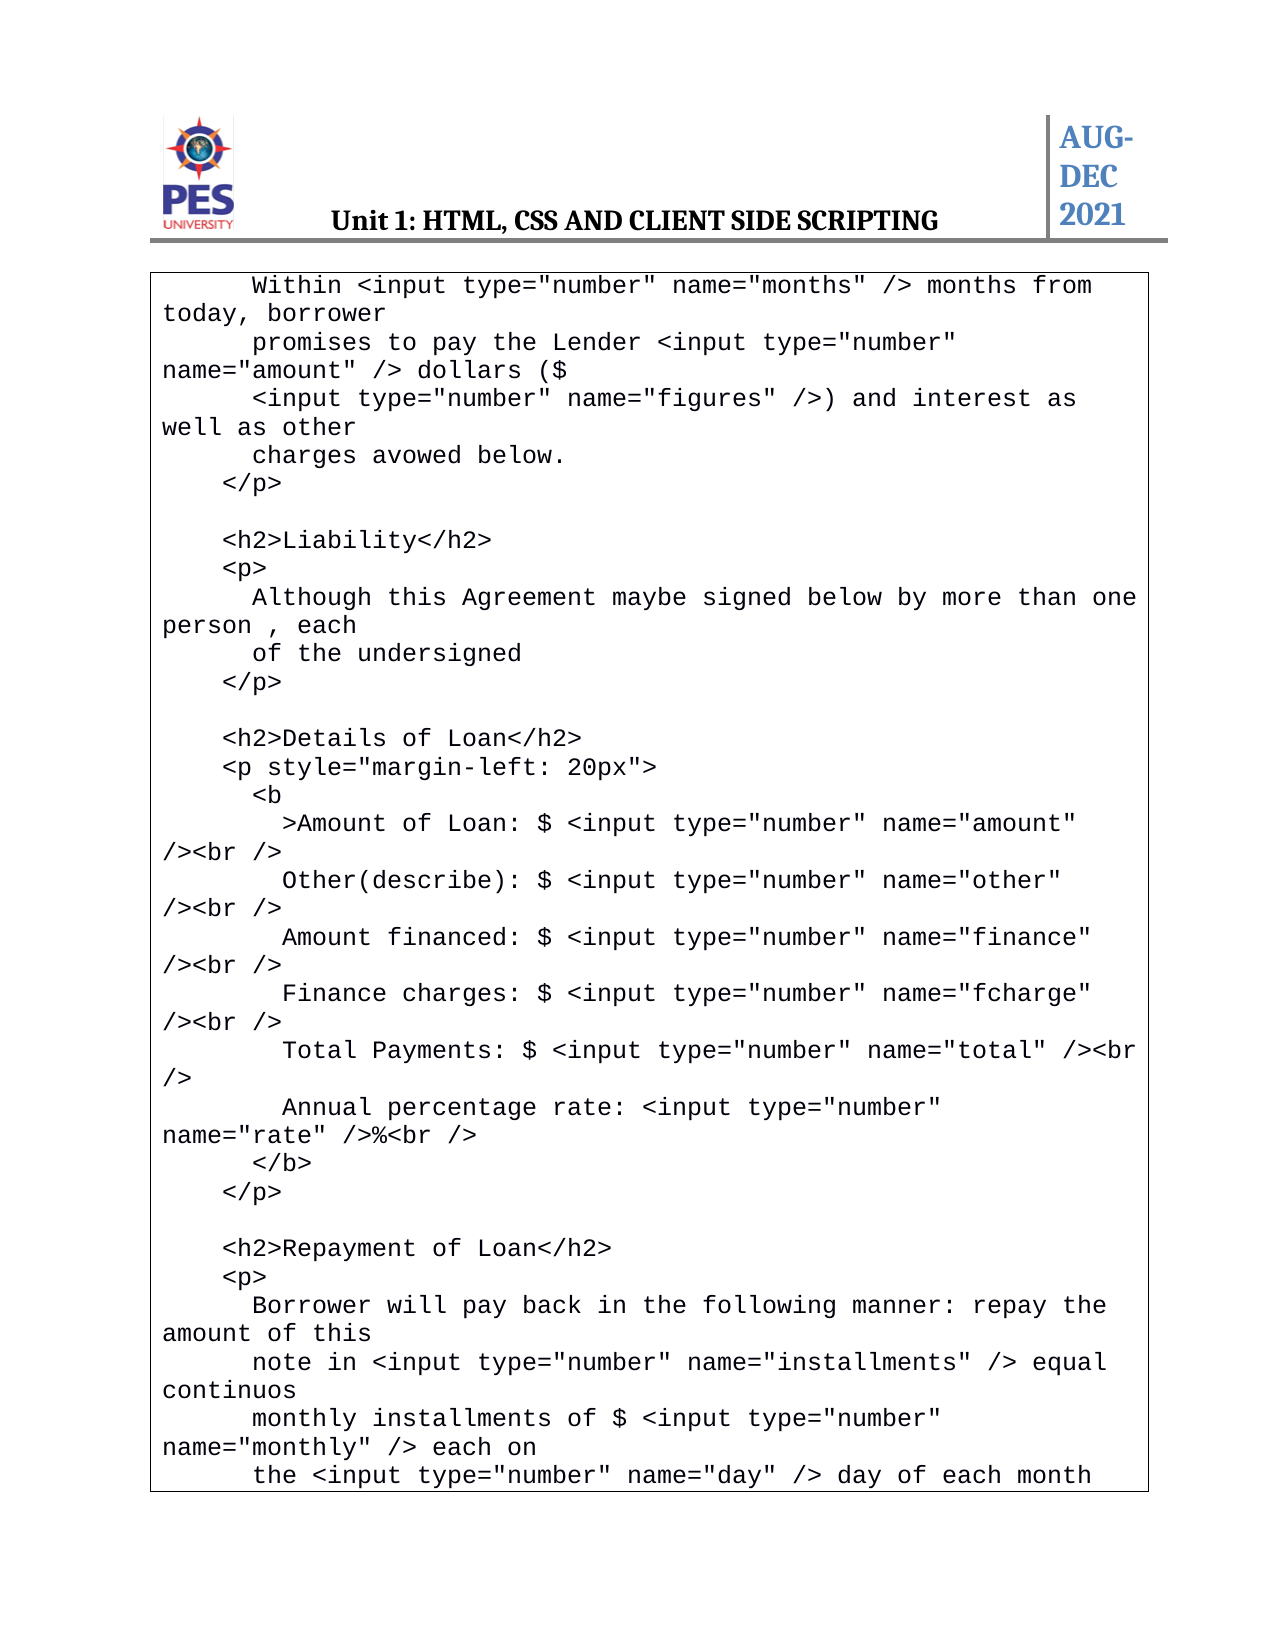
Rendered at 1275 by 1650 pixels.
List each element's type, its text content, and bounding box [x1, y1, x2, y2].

picture [161, 114, 235, 231]
